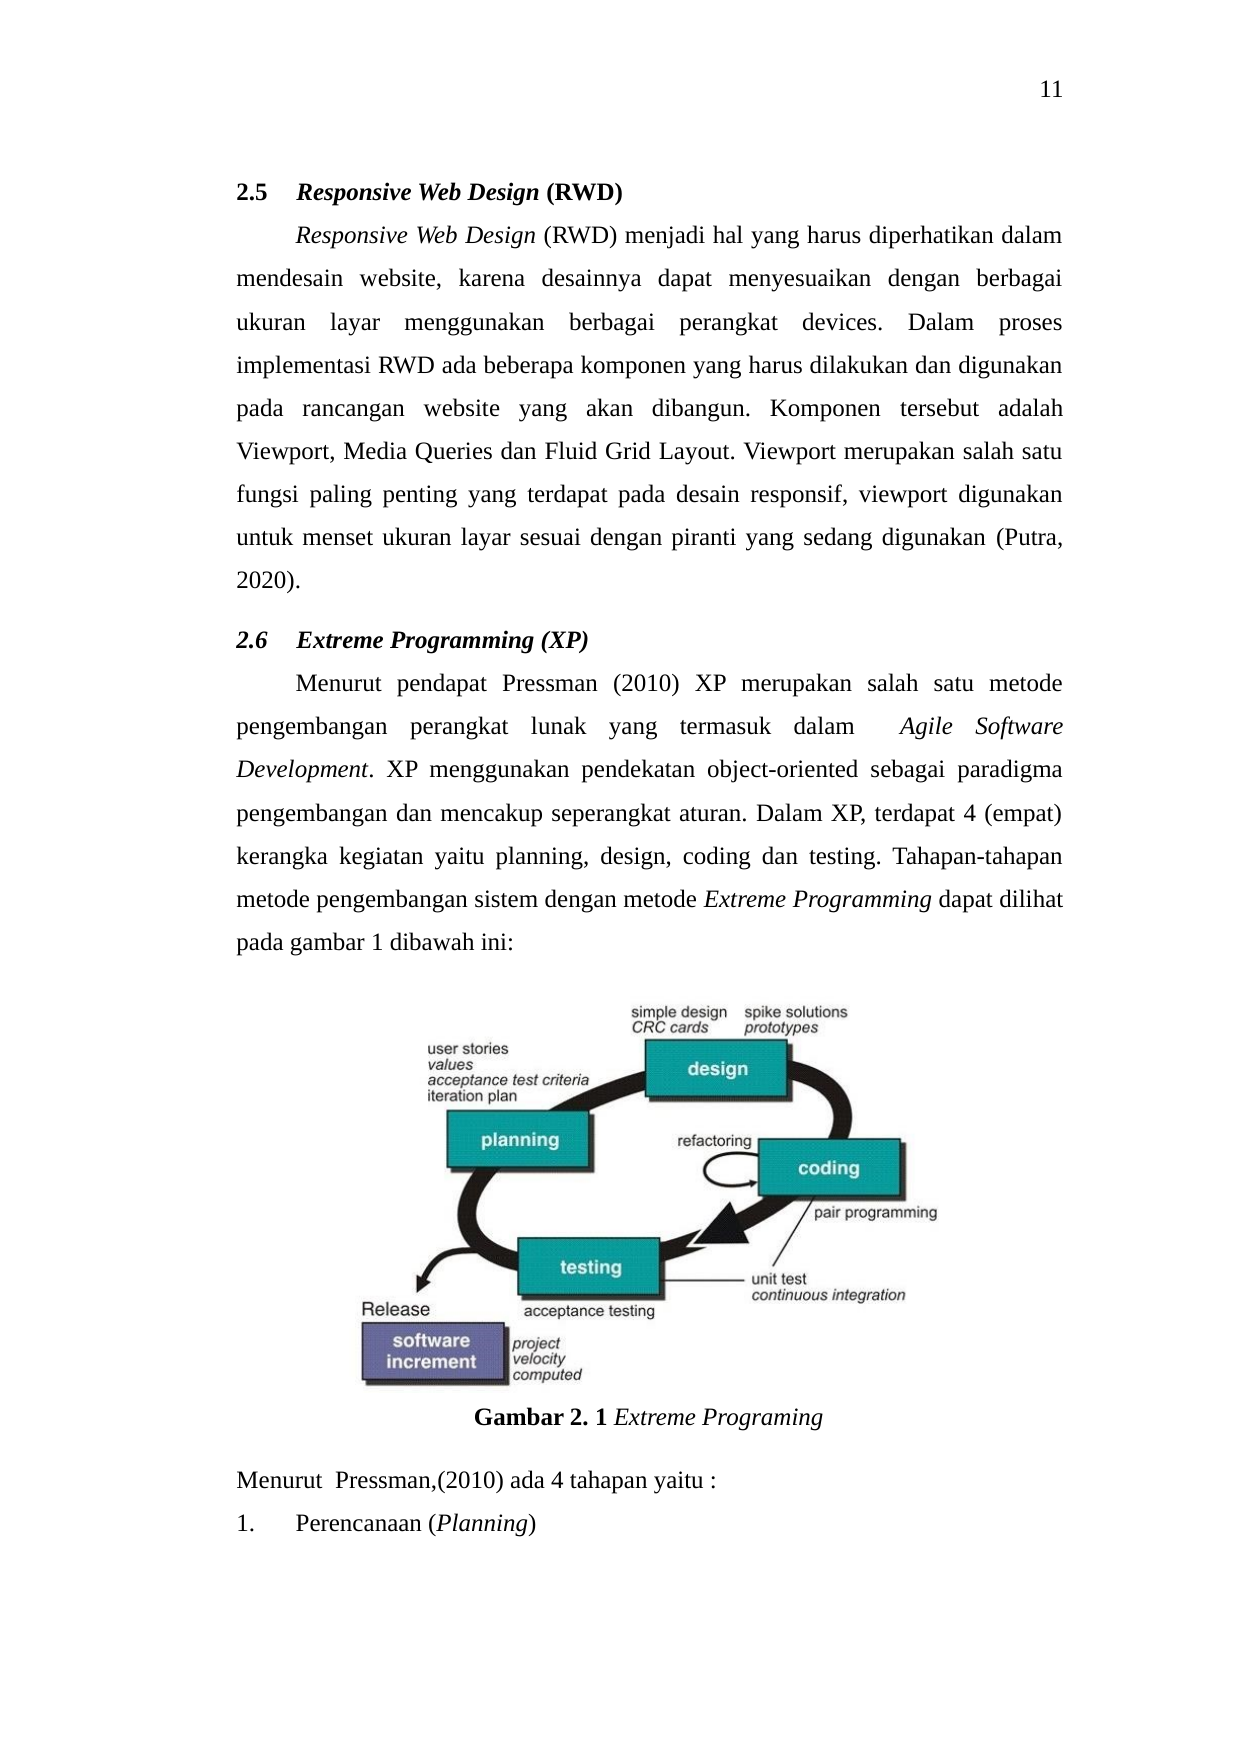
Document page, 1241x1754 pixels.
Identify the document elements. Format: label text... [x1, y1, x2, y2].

subtitle Responsive Web Design (RWD) [236, 177, 1063, 206]
subtitle Extreme Programming (XP) [236, 625, 1063, 654]
text Responsive Web Design (RWD) menjadi hal yang harus diperhatikan dalam mendesain website, karena desainnya dapat menyesuaikan dengan berbagai ukuran layar menggunakan berbagai perangkat devices. Dalam proses implementasi RWD ada beberapa komponen yang harus dilakukan dan digunakan pada rancangan website yang akan dibangun. Komponen tersebut adalah Viewport, Media Queries dan Fluid Grid Layout. Viewport merupakan salah satu fungsi paling penting yang terdapat pada desain responsif, viewport digunakan untuk menset ukuran layar sesuai dengan piranti yang sedang digunakan (Putra, 2020). [236, 220, 1063, 594]
text Menurut pendapat Pressman (2010) XP merupakan salah satu metode pengembangan perangkat lunak yang termasuk dalam Agile Software Development. XP menggunakan pendekatan object-oriented sebagai paradigma pengembangan dan mencakup seperangkat aturan. Dalam XP, terdapat 4 (empat) kerangka kegiatan yaitu planning, design, coding dan testing. Tahapan-tahapan metode pengembangan sistem dengan metode Extreme Programming dapat dilihat pada gambar 1 dibawah ini: [236, 668, 1063, 956]
text Menurut Pressman,(2010) ada 4 tahapan yaitu : [236, 1465, 1063, 1494]
list Perencanaan (Planning) [236, 1508, 1063, 1537]
picture [347, 988, 952, 1393]
